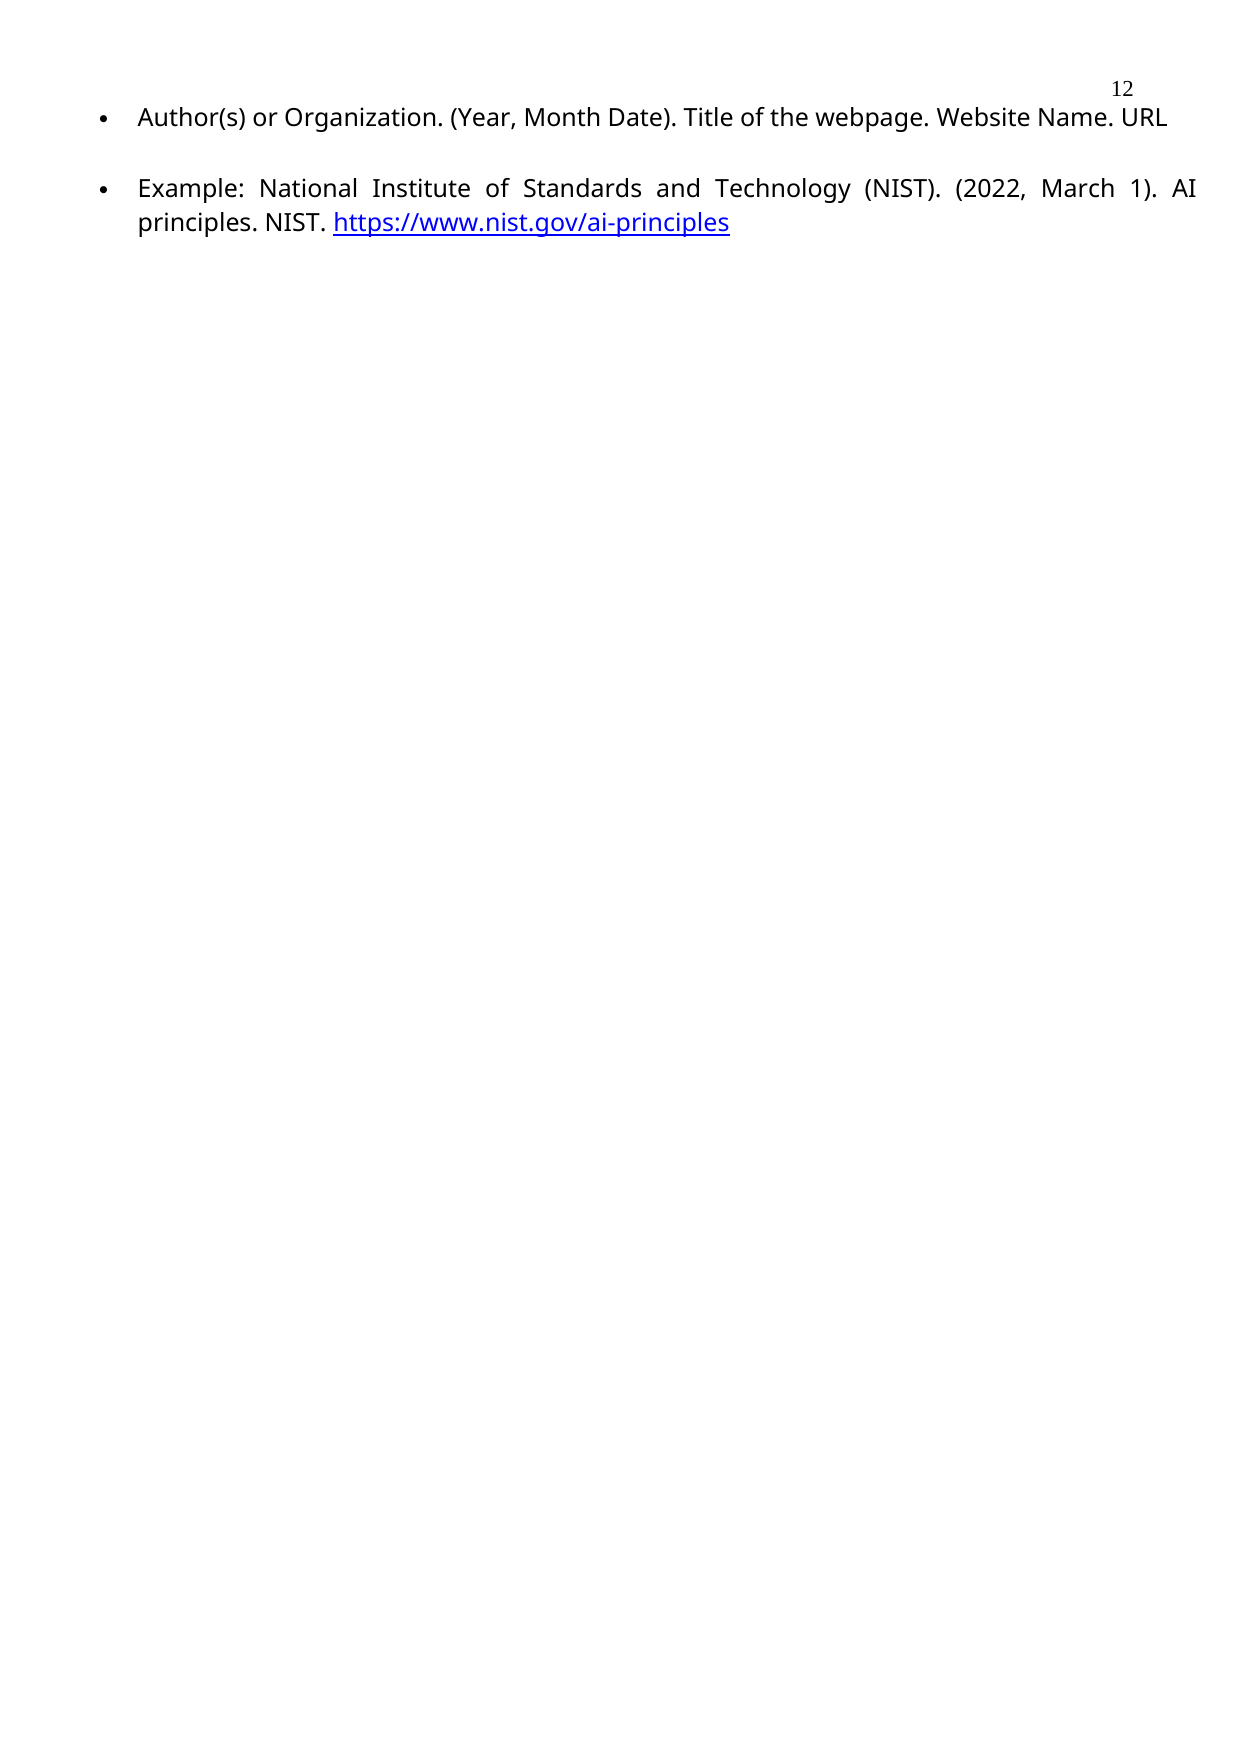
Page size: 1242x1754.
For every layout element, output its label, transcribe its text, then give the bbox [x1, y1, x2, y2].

subtitle Example: National Institute of Standards and Technology (NIST). (2022, March 1). AI principles. NIST. https://www.nist.gov/ai-principles [100, 171, 1198, 239]
subtitle Author(s) or Organization. (Year, Month Date). Title of the webpage. Website Name. URL [100, 100, 1198, 134]
